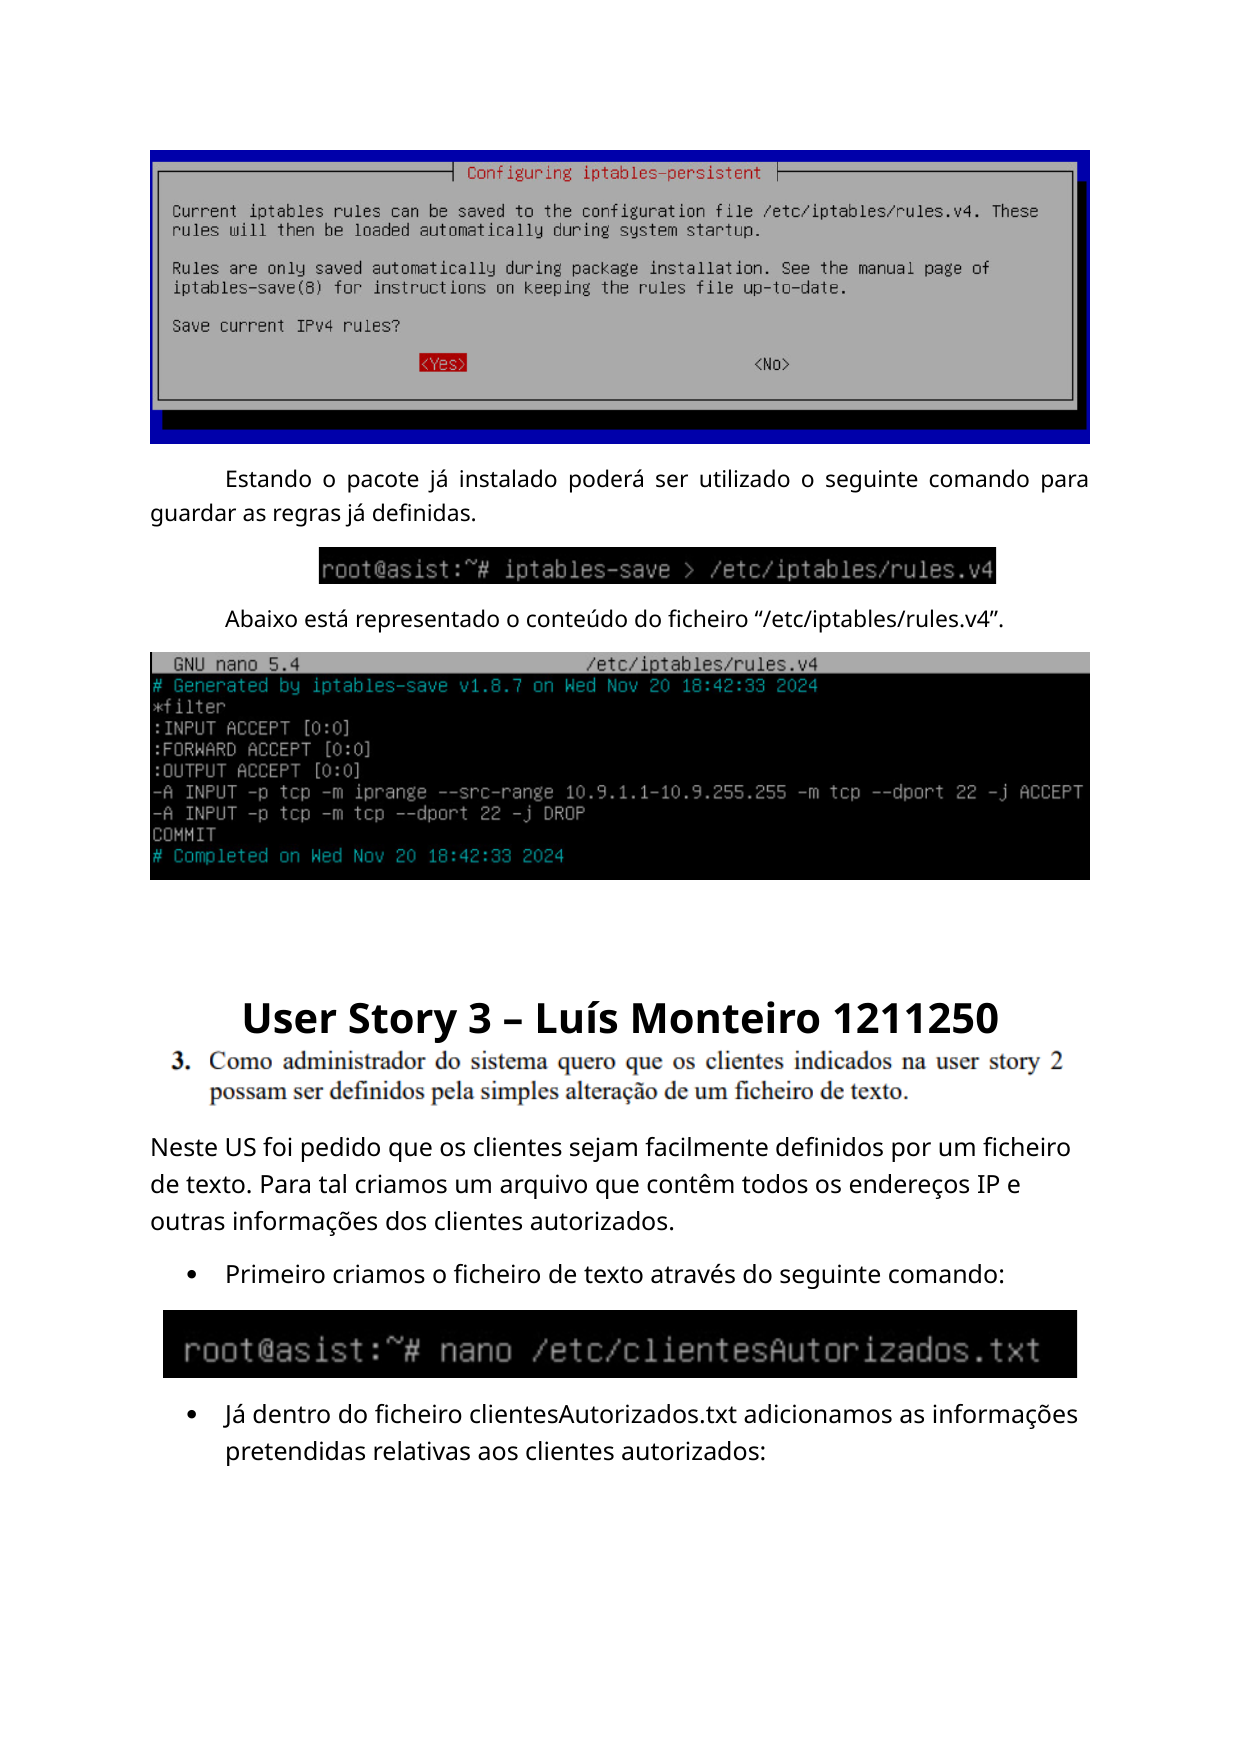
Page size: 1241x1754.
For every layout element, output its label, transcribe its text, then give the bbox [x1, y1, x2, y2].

picture [163, 1310, 1078, 1378]
text Abaixo está representado o conteúdo do ficheiro “/etc/iptables/rules.v4”. [150, 602, 1090, 634]
text Estando o pacote já instalado poderá ser utilizado o seguinte comando para guardar as regras já definidas. [150, 463, 1090, 528]
list Primeiro criamos o ficheiro de texto através do seguinte comando: [187, 1257, 1090, 1291]
picture [318, 547, 997, 584]
picture [150, 1047, 1090, 1111]
picture [150, 150, 1090, 444]
list Já dentro do ficheiro clientesAutorizados.txt adicionamos as informações pretendidas relativas aos clientes autorizados: [187, 1396, 1090, 1467]
picture [150, 652, 1090, 880]
text Neste US foi pedido que os clientes sejam facilmente definidos por um ficheiro de texto. Para tal criamos um arquivo que contêm todos os endereços IP e outras informações dos clientes autorizados. [150, 1130, 1090, 1237]
text User Story 3 – Luís Monteiro 1211250 [150, 988, 1090, 1047]
